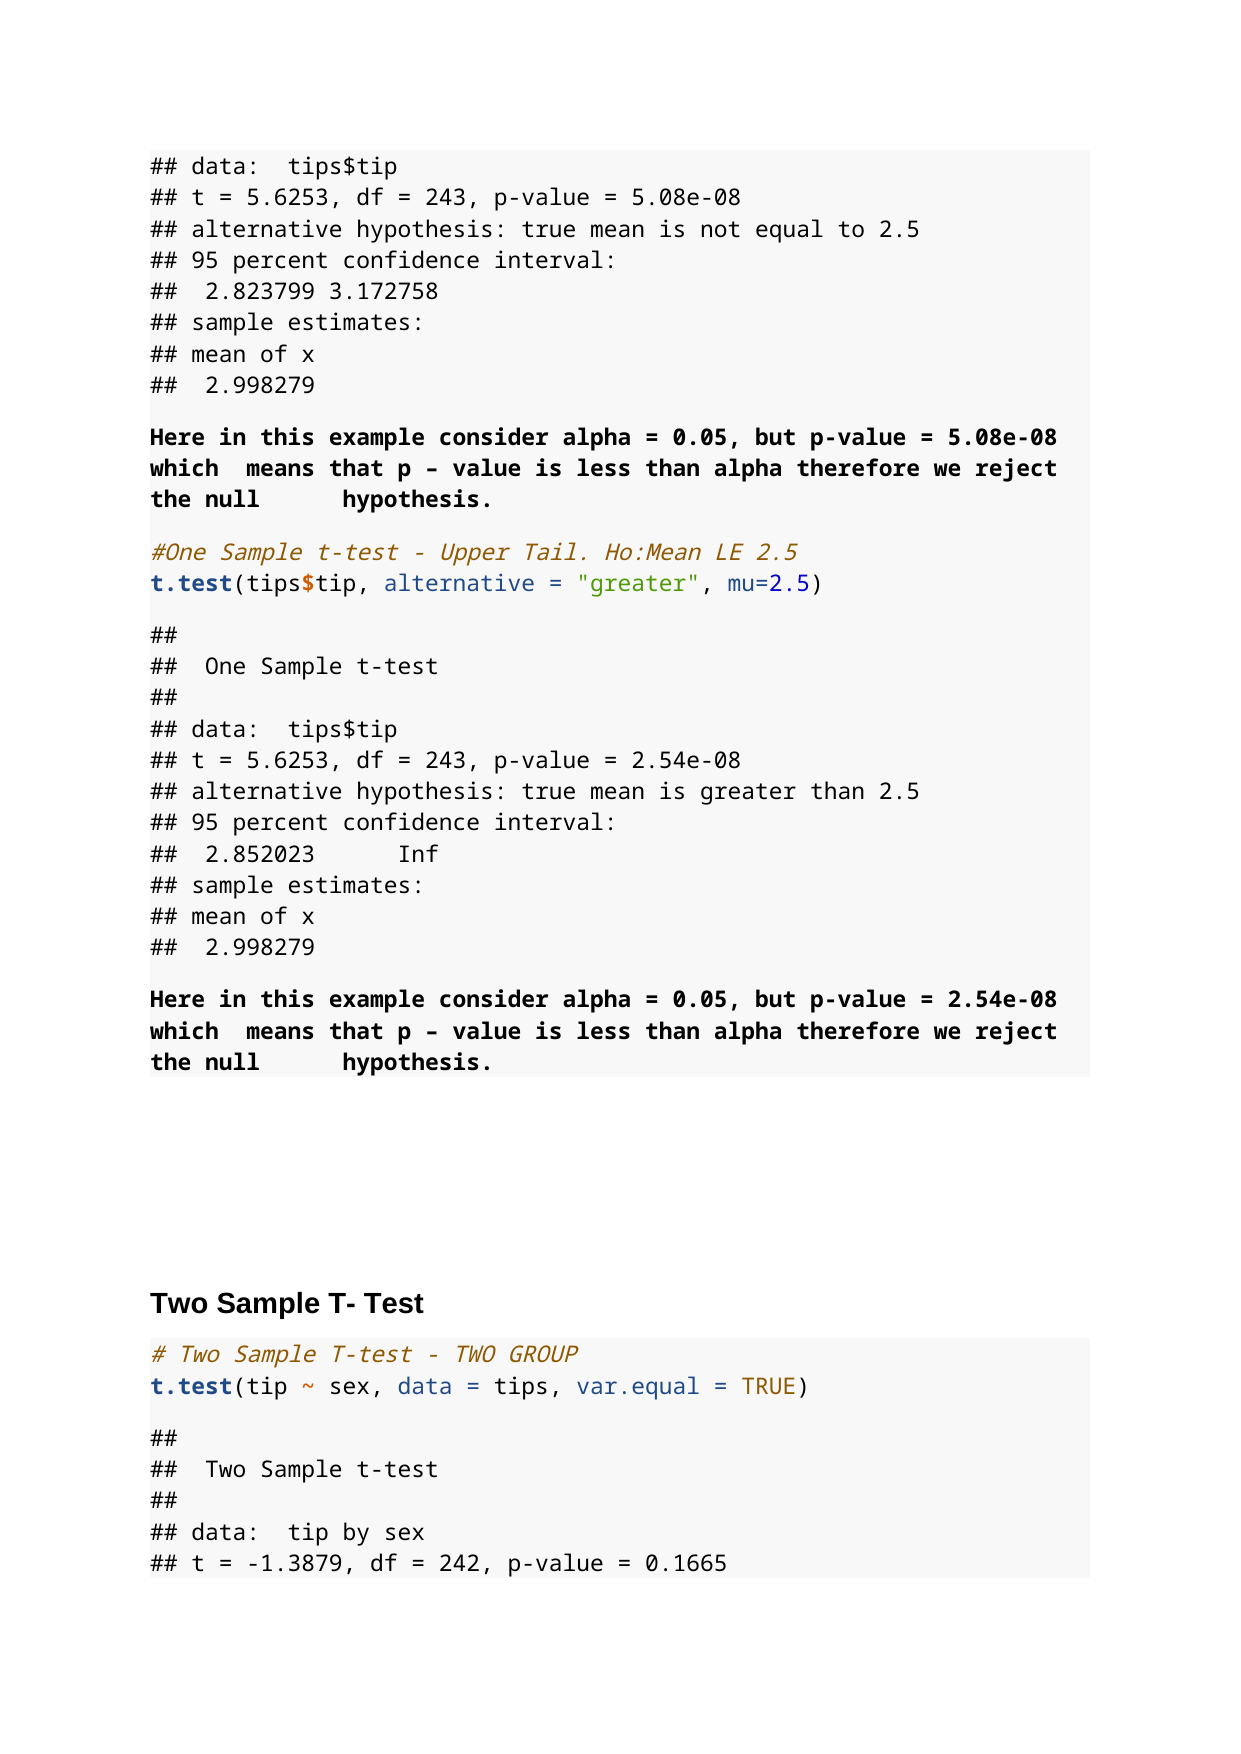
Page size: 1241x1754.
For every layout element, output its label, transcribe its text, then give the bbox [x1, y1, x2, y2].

text #One Sample t-test - Upper Tail. Ho:Mean LE 2.5 t.test(tips$tip, alternative = "greater", mu=2.5) [796, 535, 1090, 598]
text # Two Sample T-test - TWO GROUP t.test(tip ~ sex, data = tips, var.equal = TRUE) [150, 1338, 1090, 1401]
text Two Sample T- Test [150, 1286, 1090, 1320]
text Here in this example consider alpha = 0.05, but p-value = 2.54e-08 which means that p – value is less than alpha therefore we reject the null hypothesis. [150, 983, 1090, 1077]
text ## ## One Sample t-test ## ## data: tips$tip ## t = 5.6253, df = 243, p-value = 2.54e-08 ## alternative hypothesis: true mean is greater than 2.5 ## 95 percent confidence interval: ## 2.852023 Inf ## sample estimates: ## mean of x ## 2.998279 [150, 619, 1090, 962]
text Here in this example consider alpha = 0.05, but p-value = 5.08e-08 which means that p – value is less than alpha therefore we reject the null hypothesis. [494, 421, 1090, 514]
